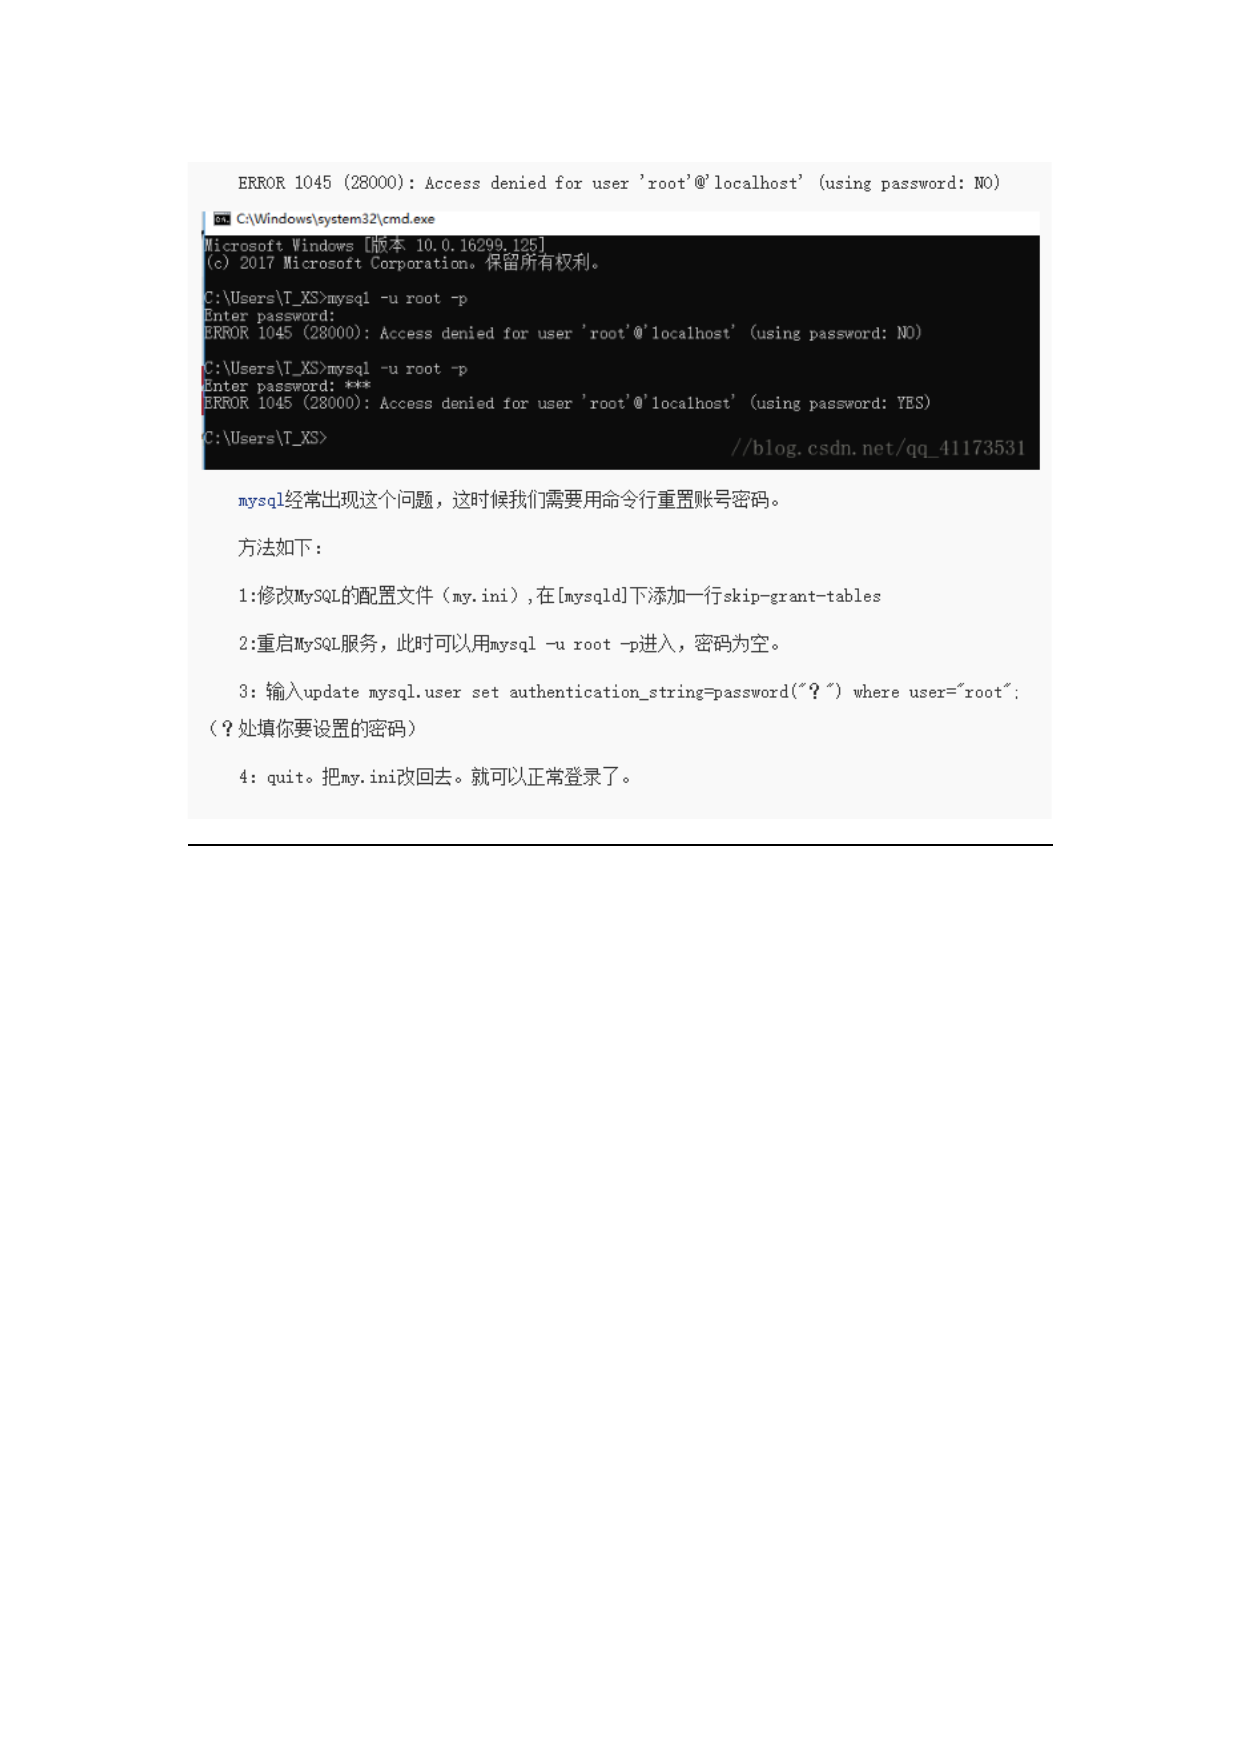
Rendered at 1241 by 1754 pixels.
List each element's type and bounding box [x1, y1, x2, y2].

picture [187, 162, 1052, 819]
